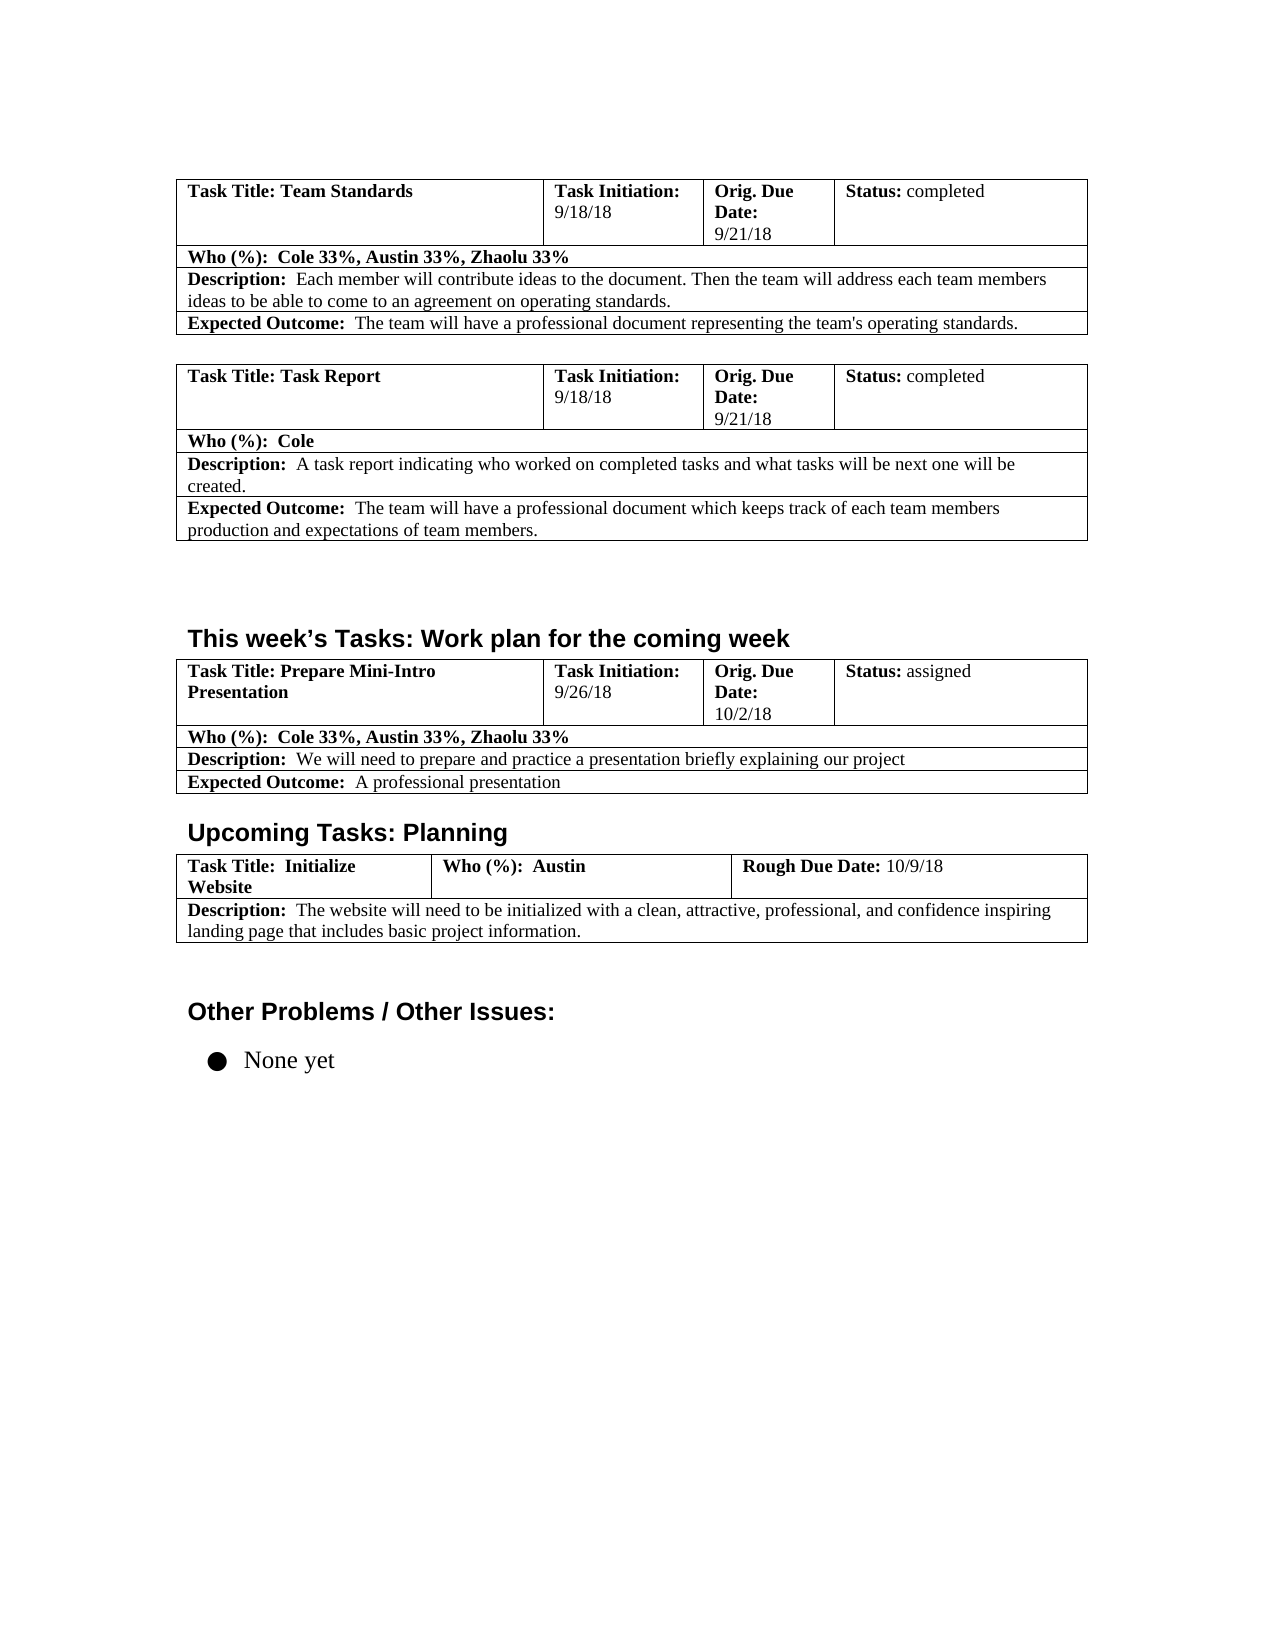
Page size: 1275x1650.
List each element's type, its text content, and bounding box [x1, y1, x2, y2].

table_cell Who (%): Cole 33%, Austin 33%, Zhaolu 33% [177, 246, 1087, 267]
table_cell Expected Outcome: A professional presentation [177, 771, 1087, 792]
table_header Status: completed [835, 180, 1087, 244]
table_header Who (%): Austin [432, 855, 731, 898]
table_header Orig. Due Date: 9/21/18 [704, 180, 834, 244]
table_cell Description: A task report indicating who worked on completed tasks and what tasks will be next one will be created. [177, 453, 1087, 496]
table_cell Who (%): Cole 33%, Austin 33%, Zhaolu 33% [177, 726, 1087, 747]
table_header Status: assigned [835, 660, 1087, 724]
table_cell Expected Outcome: The team will have a professional document representing the team's operating standards. [177, 312, 1087, 334]
table_cell Description: Each member will contribute ideas to the document. Then the team will address each team members ideas to be able to come to an agreement on operating standards. [177, 268, 1087, 311]
table_header Status: completed [835, 365, 1087, 429]
table_header Task Title: Prepare Mini-Intro Presentation [177, 660, 543, 724]
table_header Rough Due Date: 10/9/18 [732, 855, 1087, 898]
table_header Task Initiation: 9/18/18 [544, 365, 703, 429]
table_header Task Initiation: 9/18/18 [544, 180, 703, 244]
subtitle This week’s Tasks: Work plan for the coming week [187, 624, 1087, 653]
table_header Task Title: Team Standards [177, 180, 543, 244]
table_header Task Title: Initialize Website [177, 855, 431, 898]
table_cell Expected Outcome: The team will have a professional document which keeps track of each team members production and expectations of team members. [177, 497, 1087, 540]
table_header Orig. Due Date: 10/2/18 [704, 660, 834, 724]
table_cell Description: We will need to prepare and practice a presentation briefly explaining our project [177, 748, 1087, 770]
table_header Orig. Due Date: 9/21/18 [704, 365, 834, 429]
list None yet [206, 1032, 1087, 1083]
subtitle Upcoming Tasks: Planning [187, 818, 1087, 847]
subtitle Other Problems / Other Issues: [187, 997, 1087, 1025]
table_header Task Title: Task Report [177, 365, 543, 429]
table_header Task Initiation: 9/26/18 [544, 660, 703, 724]
table_cell Who (%): Cole [177, 430, 1087, 452]
table_cell Description: The website will need to be initialized with a clean, attractive, professional, and confidence inspiring landing page that includes basic project information. [177, 899, 1087, 942]
